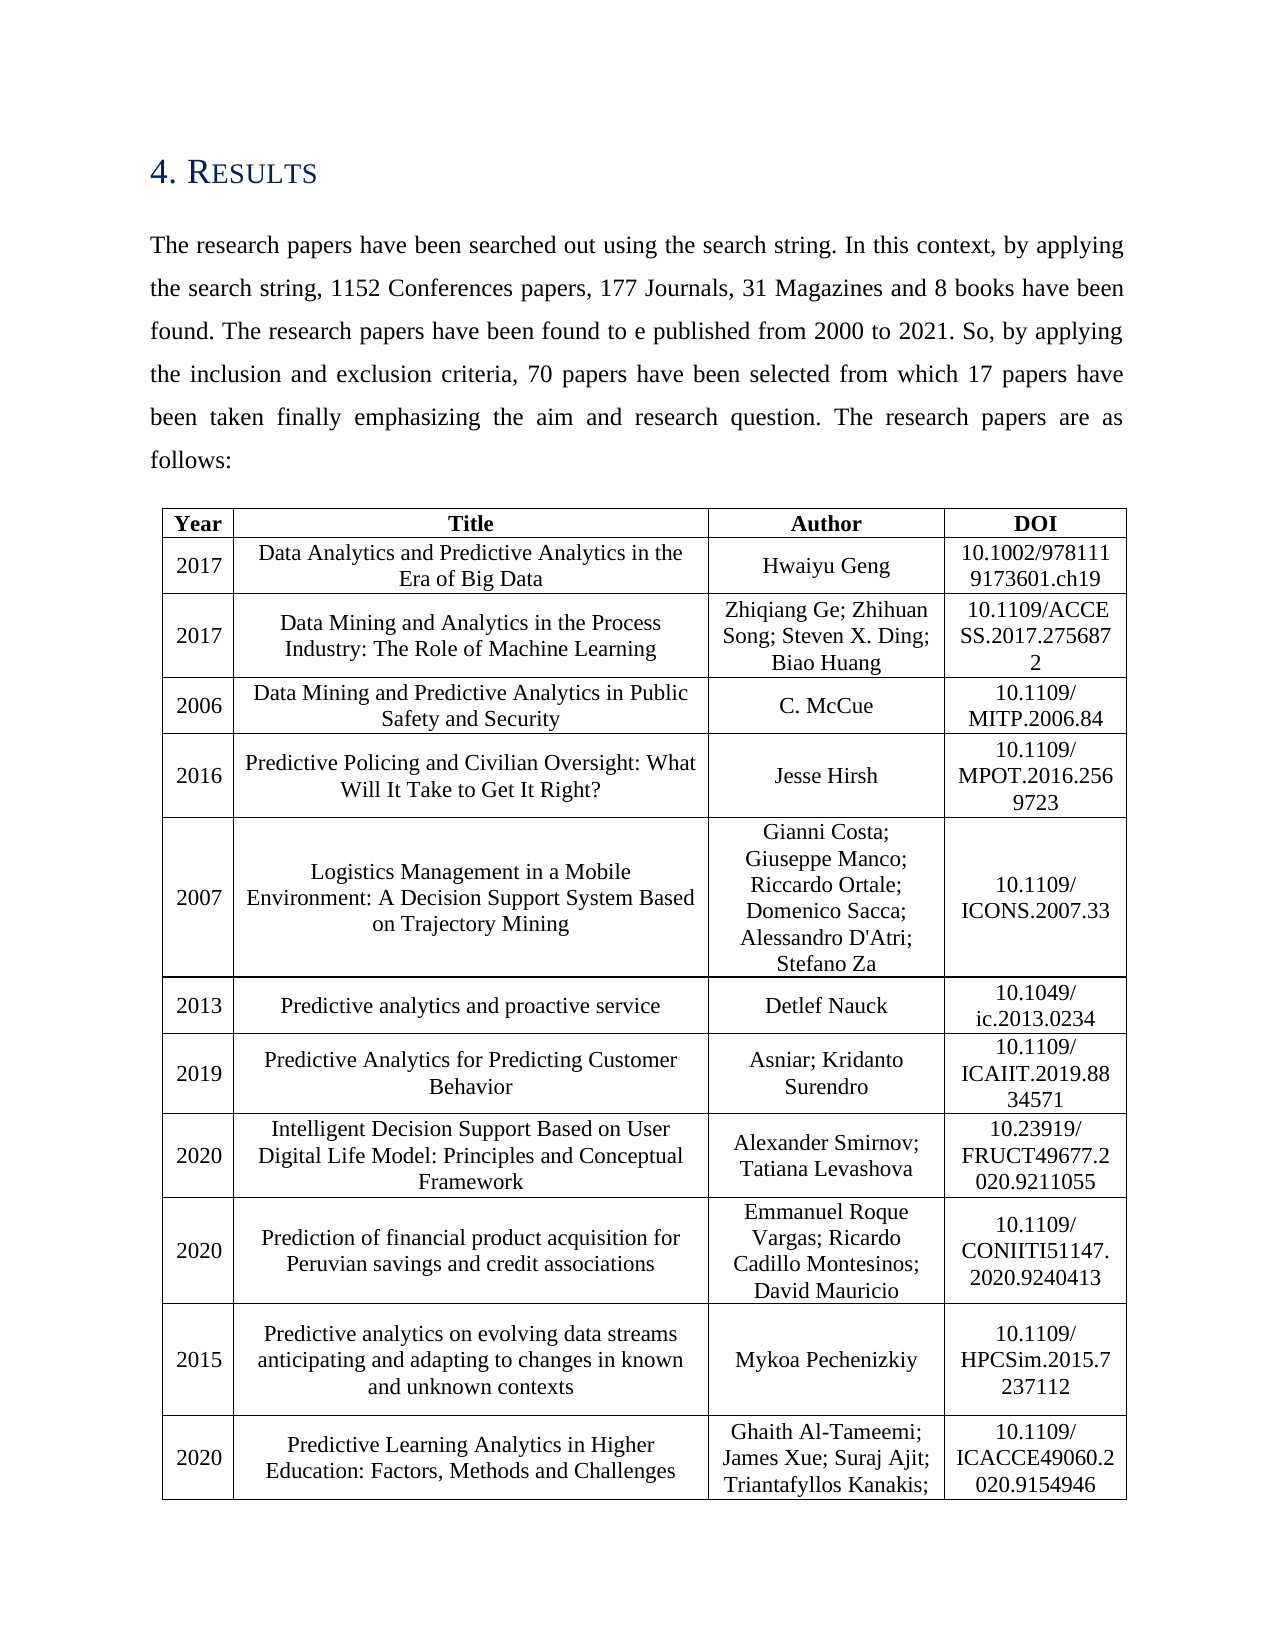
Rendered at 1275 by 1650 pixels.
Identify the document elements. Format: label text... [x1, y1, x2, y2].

table_cell Zhiqiang Ge; Zhihuan Song; Steven X. Ding; Biao Huang [709, 594, 944, 677]
table_cell Asniar; Kridanto Surendro [709, 1034, 944, 1112]
table_cell 10.1109/MPOT.2016.2569723 [945, 734, 1126, 817]
table_cell Predictive analytics and proactive service [234, 978, 708, 1032]
table_cell 10.1109/ACCESS.2017.2756872 [945, 594, 1126, 677]
table_cell 2017 [163, 594, 233, 677]
table_cell 2017 [163, 538, 233, 593]
table_cell 10.23919/FRUCT49677.2020.9211055 [945, 1114, 1126, 1197]
table_cell Prediction of financial product acquisition for Peruvian savings and credit associations [234, 1198, 708, 1303]
table_header DOI [945, 509, 1126, 537]
table_cell Mykoa Pechenizkiy [709, 1304, 944, 1415]
table_cell Emmanuel Roque Vargas; Ricardo Cadillo Montesinos; David Mauricio [709, 1198, 944, 1303]
table_cell 2015 [163, 1304, 233, 1415]
table_cell Hwaiyu Geng [709, 538, 944, 593]
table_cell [234, 1416, 708, 1499]
table_cell Predictive analytics on evolving data streams anticipating and adapting to changes in known and unknown contexts [234, 1304, 708, 1415]
table_cell 2020 [163, 1198, 233, 1303]
table_cell Logistics Management in a Mobile Environment: A Decision Support System Based on Trajectory Mining [234, 818, 708, 976]
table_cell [709, 1416, 944, 1499]
table_cell 10.1109/HPCSim.2015.7237112 [945, 1304, 1126, 1415]
table_cell Gianni Costa; Giuseppe Manco; Riccardo Ortale; Domenico Sacca; Alessandro D'Atri; Stefano Za [709, 818, 944, 976]
table_cell Alexander Smirnov; Tatiana Levashova [709, 1114, 944, 1197]
table_cell 10.1049/ic.2013.0234 [945, 978, 1126, 1032]
table_cell C. McCue [709, 678, 944, 733]
table_cell Detlef Nauck [709, 978, 944, 1032]
table_header Title [234, 509, 708, 537]
table_cell Intelligent Decision Support Based on User Digital Life Model: Principles and Conceptual Framework [234, 1114, 708, 1197]
table_cell Data Mining and Analytics in the Process Industry: The Role of Machine Learning [234, 594, 708, 677]
table_cell 10.1109/ICAIIT.2019.8834571 [945, 1034, 1126, 1112]
table_cell Data Analytics and Predictive Analytics in the Era of Big Data [234, 538, 708, 593]
table_header Author [709, 509, 944, 537]
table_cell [945, 1416, 1126, 1499]
table_cell Data Mining and Predictive Analytics in Public Safety and Security [234, 678, 708, 733]
table_cell 2016 [163, 734, 233, 817]
table_cell Jesse Hirsh [709, 734, 944, 817]
table_cell 10.1109/ICONS.2007.33 [945, 818, 1126, 976]
table_cell 2007 [163, 818, 233, 976]
table_cell 10.1002/9781119173601.ch19 [945, 538, 1126, 593]
table_cell 2013 [163, 978, 233, 1032]
subtitle 4. Results [150, 150, 1125, 191]
table_cell 10.1109/CONIITI51147.2020.9240413 [945, 1198, 1126, 1303]
text The research papers have been searched out using the search string. In this context, by applying the search string, 1152 Conferences papers, 177 Journals, 31 Magazines and 8 books have been found. The research papers have been found to e published from 2000 to 2021. So, by applying the inclusion and exclusion criteria, 70 papers have been selected from which 17 papers have been taken finally emphasizing the aim and research question. The research papers are as follows: [150, 230, 1125, 474]
table_cell 2020 [163, 1416, 233, 1499]
table_header Year [163, 509, 233, 537]
table_cell 2019 [163, 1034, 233, 1112]
table_cell 2020 [163, 1114, 233, 1197]
table_cell 10.1109/MITP.2006.84 [945, 678, 1126, 733]
table_cell 2006 [163, 678, 233, 733]
table_cell Predictive Analytics for Predicting Customer Behavior [234, 1034, 708, 1112]
table_cell Predictive Policing and Civilian Oversight: What Will It Take to Get It Right? [234, 734, 708, 817]
